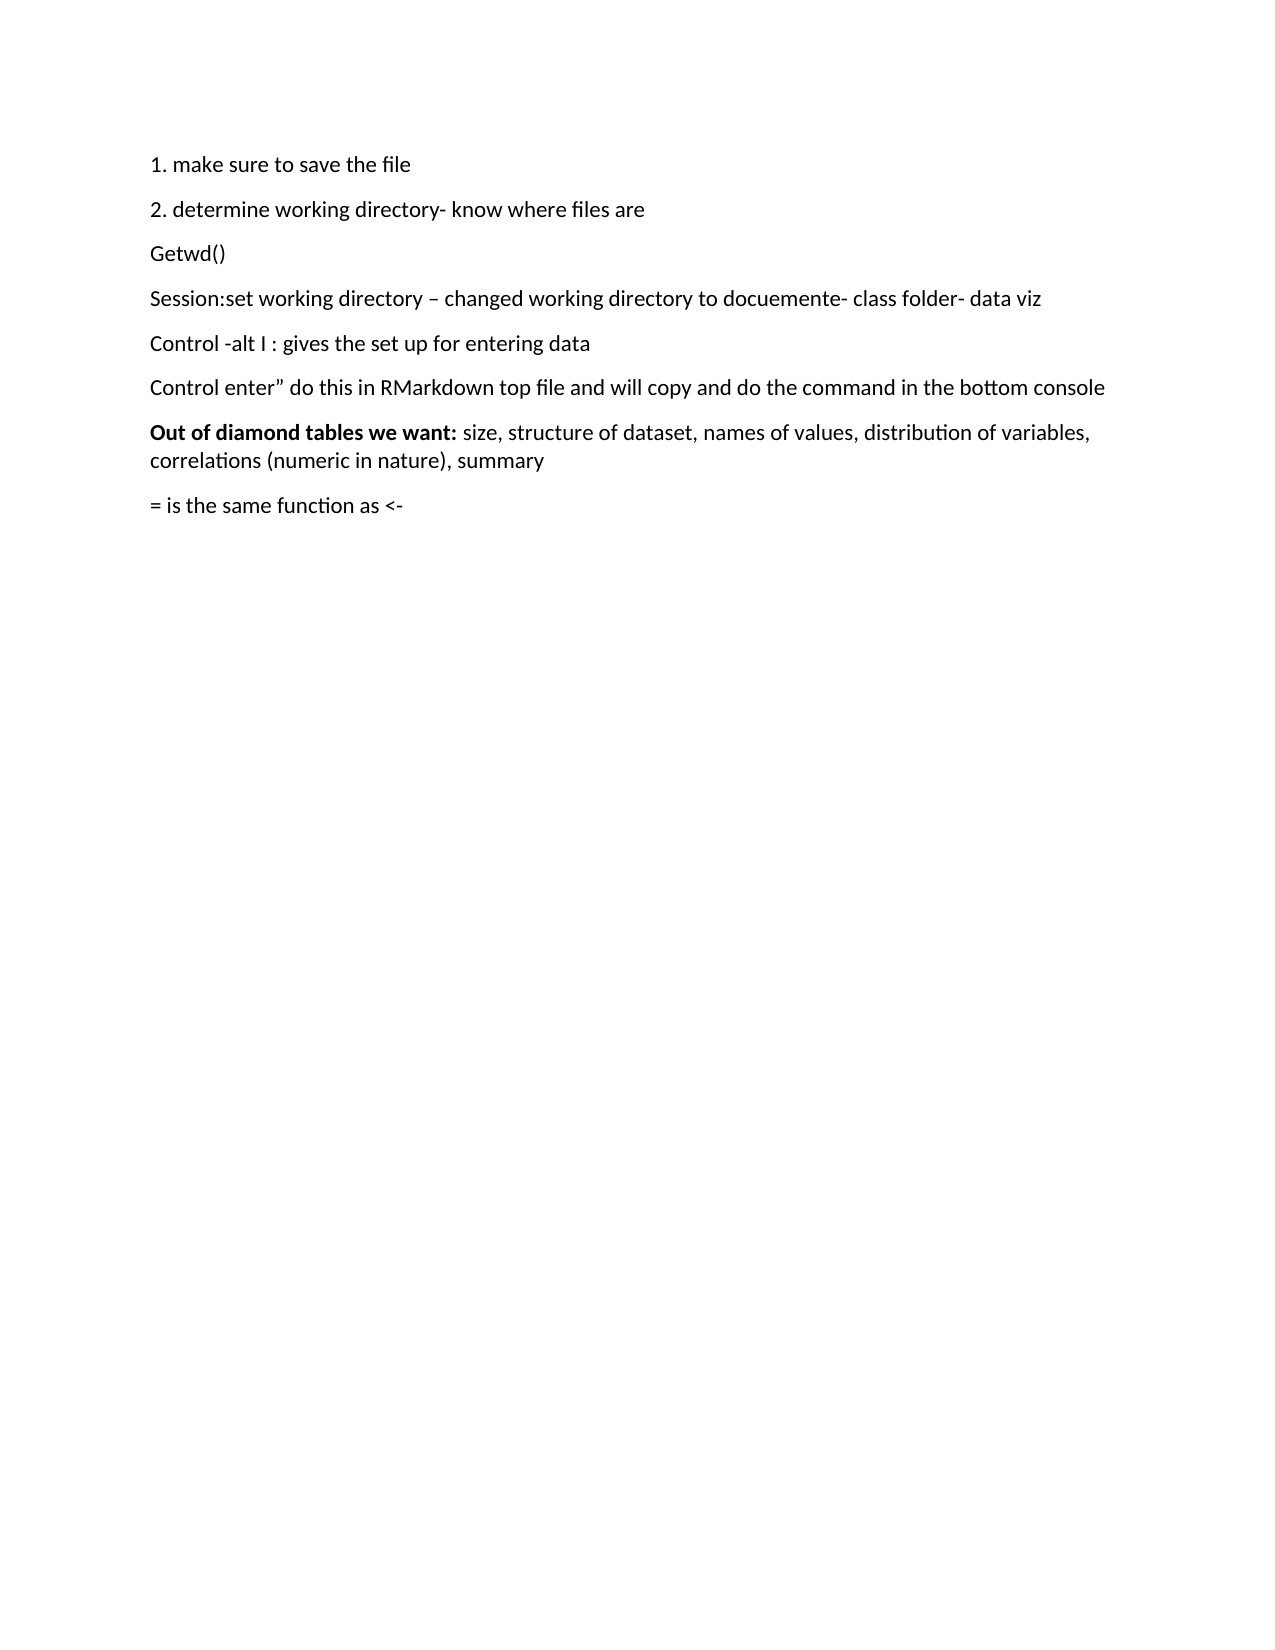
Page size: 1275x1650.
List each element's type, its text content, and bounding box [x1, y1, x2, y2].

text Getwd() [150, 239, 1125, 267]
text Control -alt I : gives the set up for entering data [150, 329, 1125, 357]
text Out of diamond tables we want: size, structure of dataset, names of values, distribution of variables, correlations (numeric in nature), summary [150, 418, 1125, 474]
text = is the same function as <- [150, 491, 1125, 519]
text Control enter” do this in RMarkdown top file and will copy and do the command in the bottom console [150, 373, 1125, 401]
text 1. make sure to save the file [150, 150, 1125, 178]
text Session:set working directory – changed working directory to docuemente- class folder- data viz [150, 284, 1125, 312]
text 2. determine working directory- know where files are [150, 195, 1125, 223]
